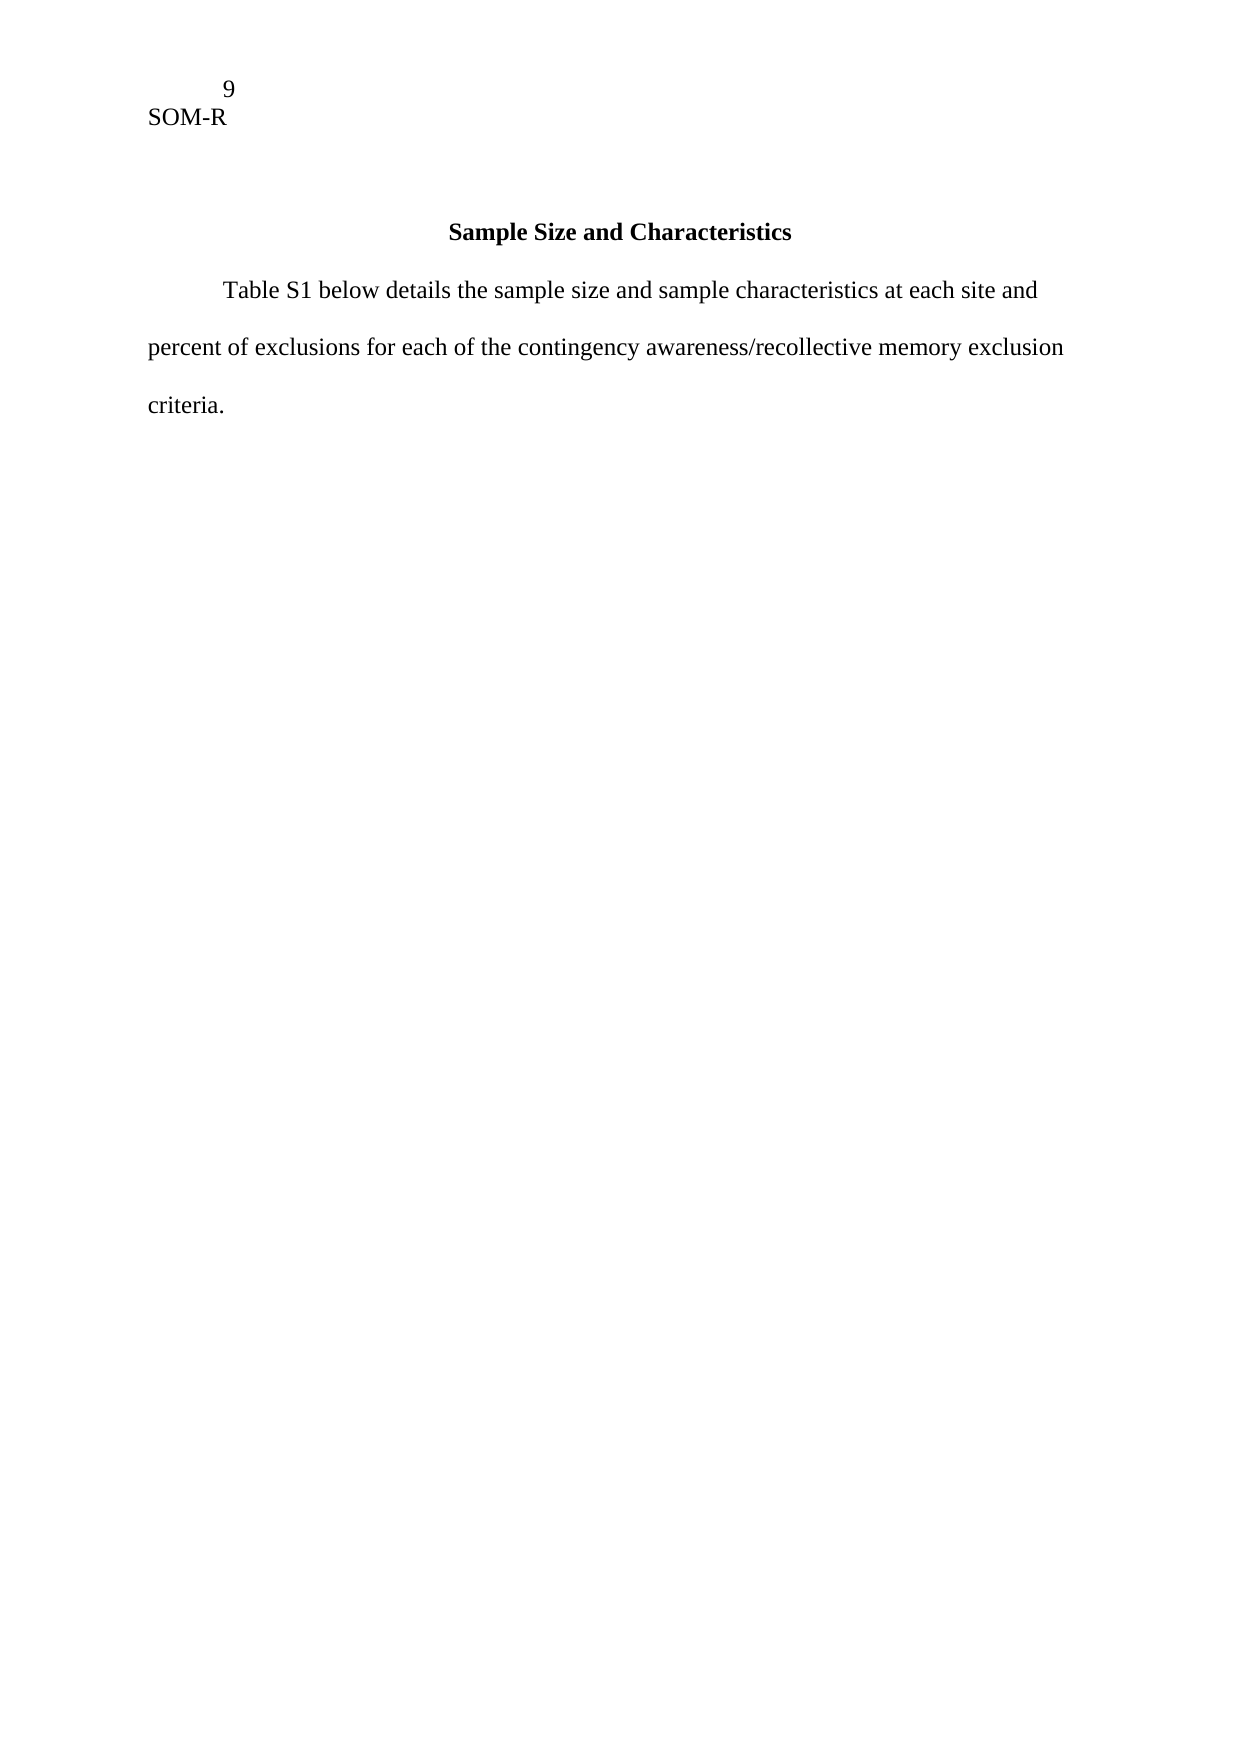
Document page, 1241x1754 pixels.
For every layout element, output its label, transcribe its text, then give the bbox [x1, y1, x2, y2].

subtitle Sample Size and Characteristics [148, 217, 1093, 246]
text Table S1 below details the sample size and sample characteristics at each site and percent of exclusions for each of the contingency awareness/recollective memory exclusion criteria. [148, 275, 1093, 419]
